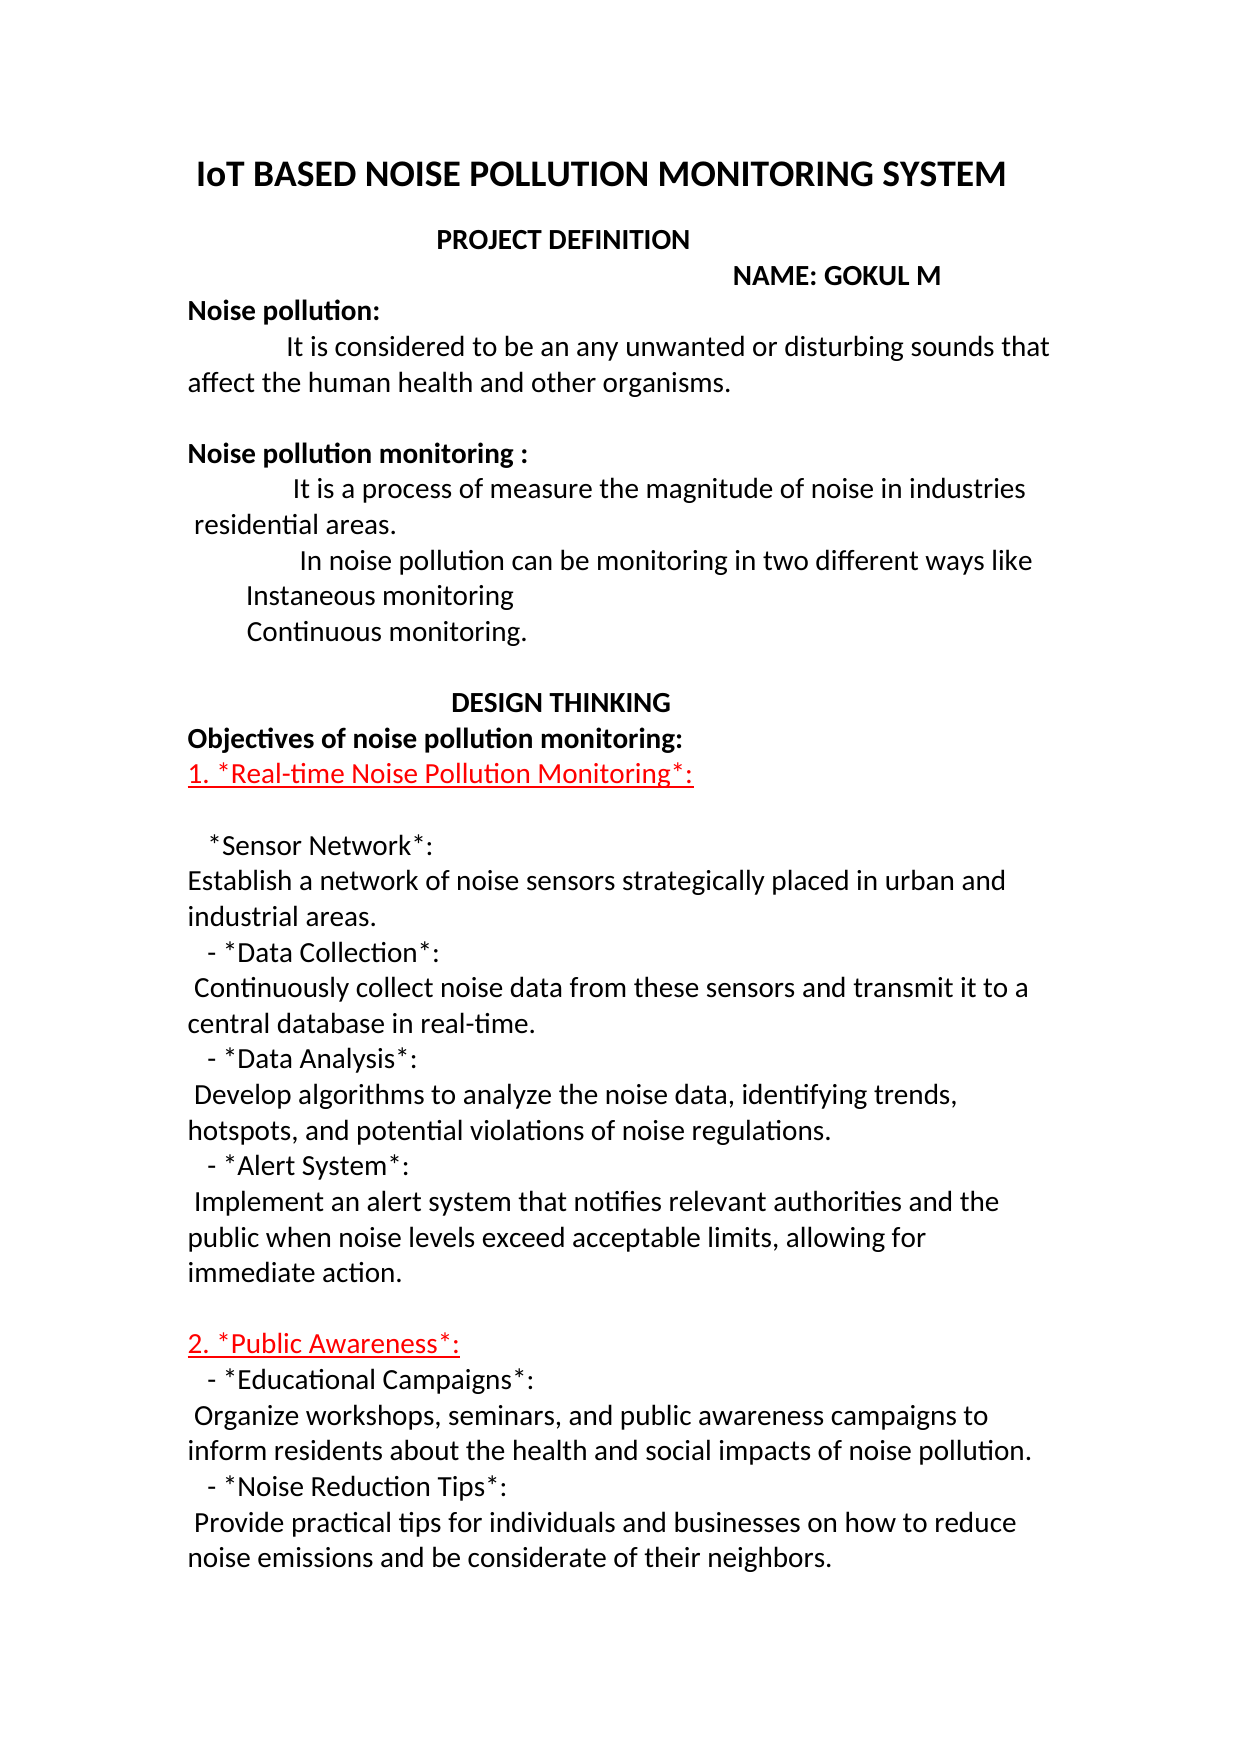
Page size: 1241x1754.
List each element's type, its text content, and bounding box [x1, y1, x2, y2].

text - *Noise Reduction Tips*: [187, 1468, 1053, 1504]
text - *Data Collection*: [187, 934, 1053, 969]
text IoT BASED NOISE POLLUTION MONITORING SYSTEM [187, 150, 1053, 196]
text Continuous monitoring. [187, 613, 1053, 649]
text Implement an alert system that notifies relevant authorities and the public when noise levels exceed acceptable limits, allowing for immediate action. [187, 1183, 1053, 1290]
text Noise pollution monitoring : [187, 435, 1053, 471]
text 2. *Public Awareness*: [187, 1326, 1053, 1361]
text - *Educational Campaigns*: [187, 1361, 1053, 1397]
text Develop algorithms to analyze the noise data, identifying trends, hotspots, and potential violations of noise regulations. [187, 1076, 1053, 1147]
text PROJECT DEFINITION [187, 221, 1053, 257]
text Noise pollution: [187, 292, 1053, 328]
text Continuously collect noise data from these sensors and transmit it to a central database in real-time. [187, 969, 1053, 1041]
text residential areas. [187, 506, 1053, 542]
text - *Alert System*: [187, 1147, 1053, 1183]
text It is a process of measure the magnitude of noise in industries [187, 471, 1053, 506]
text Instaneous monitoring [187, 577, 1053, 613]
text Establish a network of noise sensors strategically placed in urban and industrial areas. [187, 862, 1053, 934]
text NAME: GOKUL M [187, 257, 1053, 292]
text DESIGN THINKING [187, 684, 1053, 720]
text Provide practical tips for individuals and businesses on how to reduce noise emissions and be considerate of their neighbors. [187, 1504, 1053, 1575]
text In noise pollution can be monitoring in two different ways like [187, 542, 1053, 577]
text Objectives of noise pollution monitoring: [187, 720, 1053, 756]
text 1. *Real-time Noise Pollution Monitoring*: [187, 756, 1053, 791]
text It is considered to be an any unwanted or disturbing sounds that affect the human health and other organisms. [187, 328, 1053, 399]
text *Sensor Network*: [187, 827, 1053, 862]
text Organize workshops, seminars, and public awareness campaigns to inform residents about the health and social impacts of noise pollution. [187, 1397, 1053, 1468]
text - *Data Analysis*: [187, 1041, 1053, 1076]
